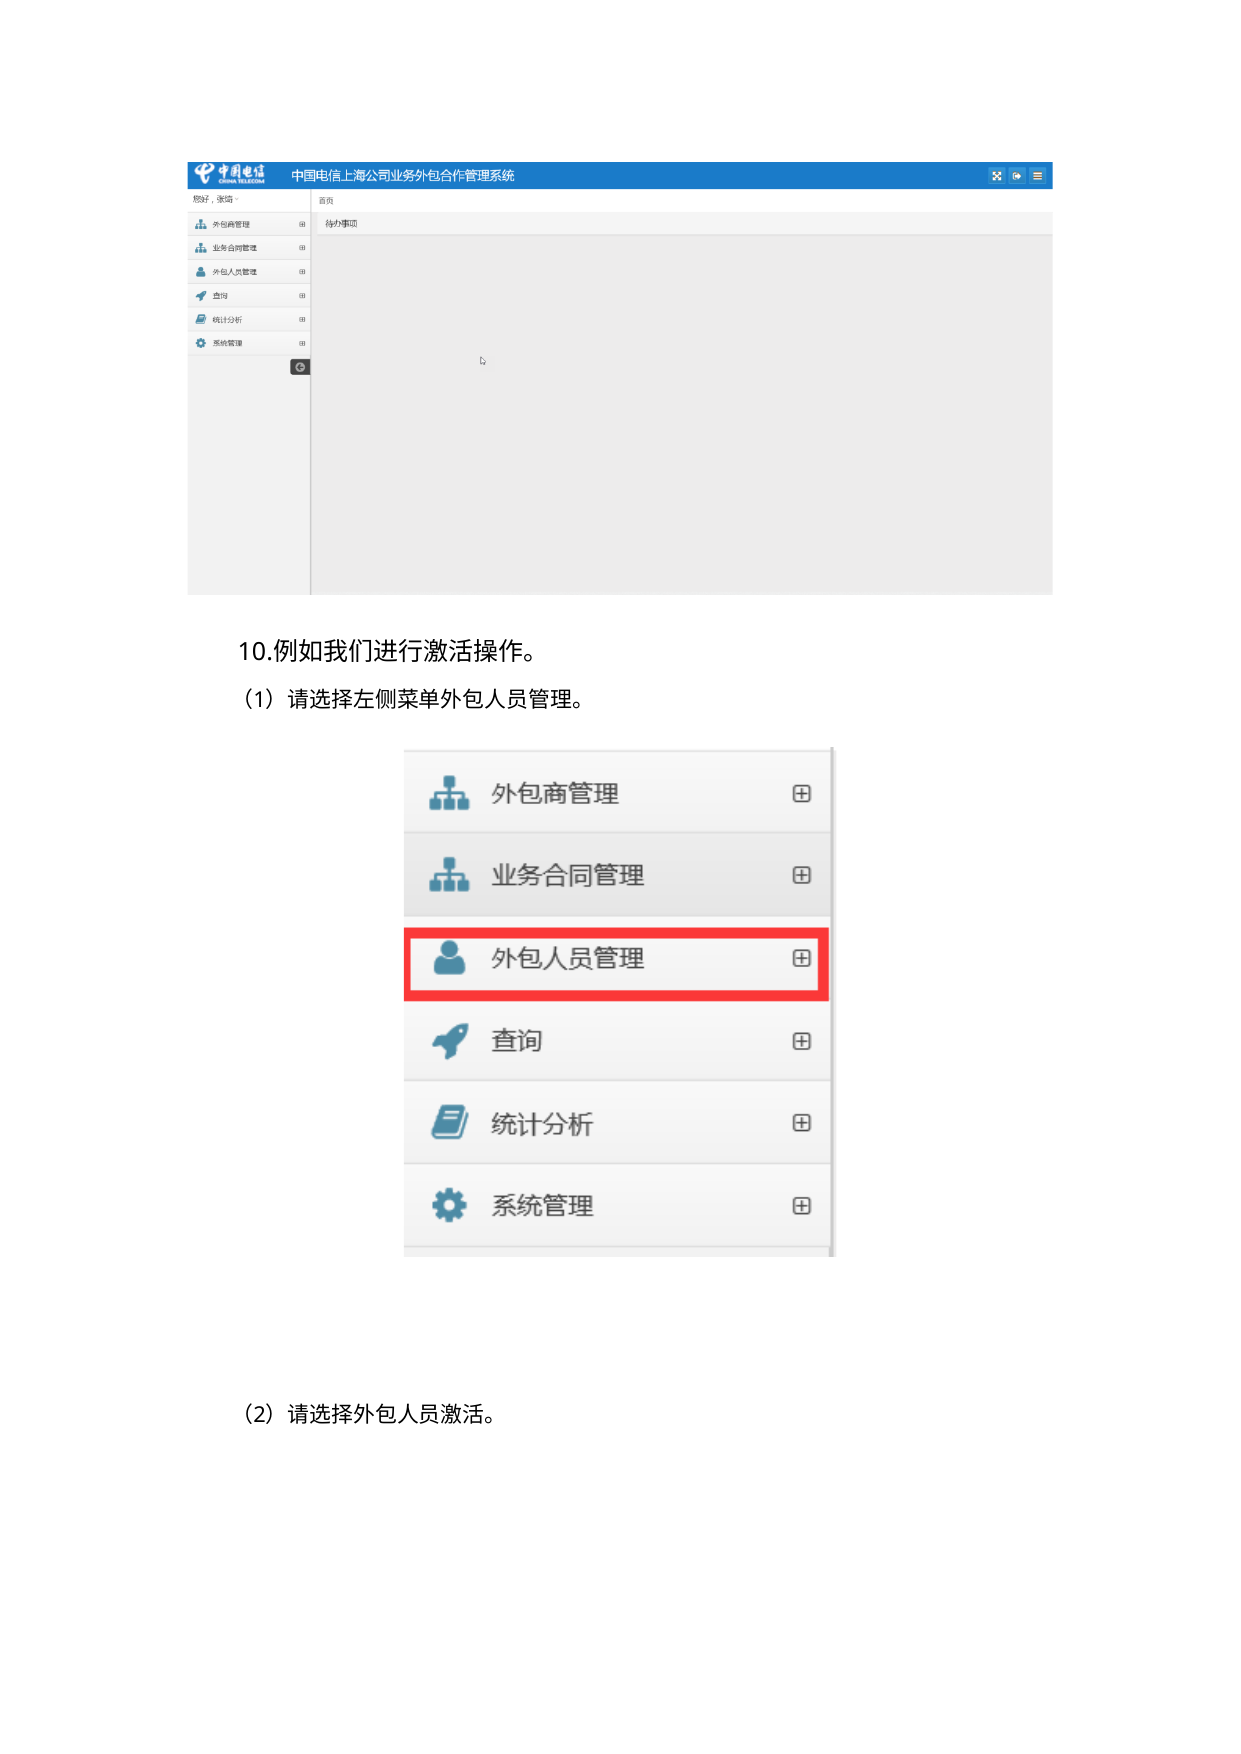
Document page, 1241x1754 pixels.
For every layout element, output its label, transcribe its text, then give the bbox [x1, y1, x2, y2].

picture [403, 747, 837, 1257]
text （2）请选择外包人员激活。 [187, 1397, 1053, 1429]
text 10.例如我们进行激活操作。 [187, 617, 1053, 682]
picture [187, 162, 1053, 595]
text （1）请选择左侧菜单外包人员管理。 [187, 682, 1053, 714]
